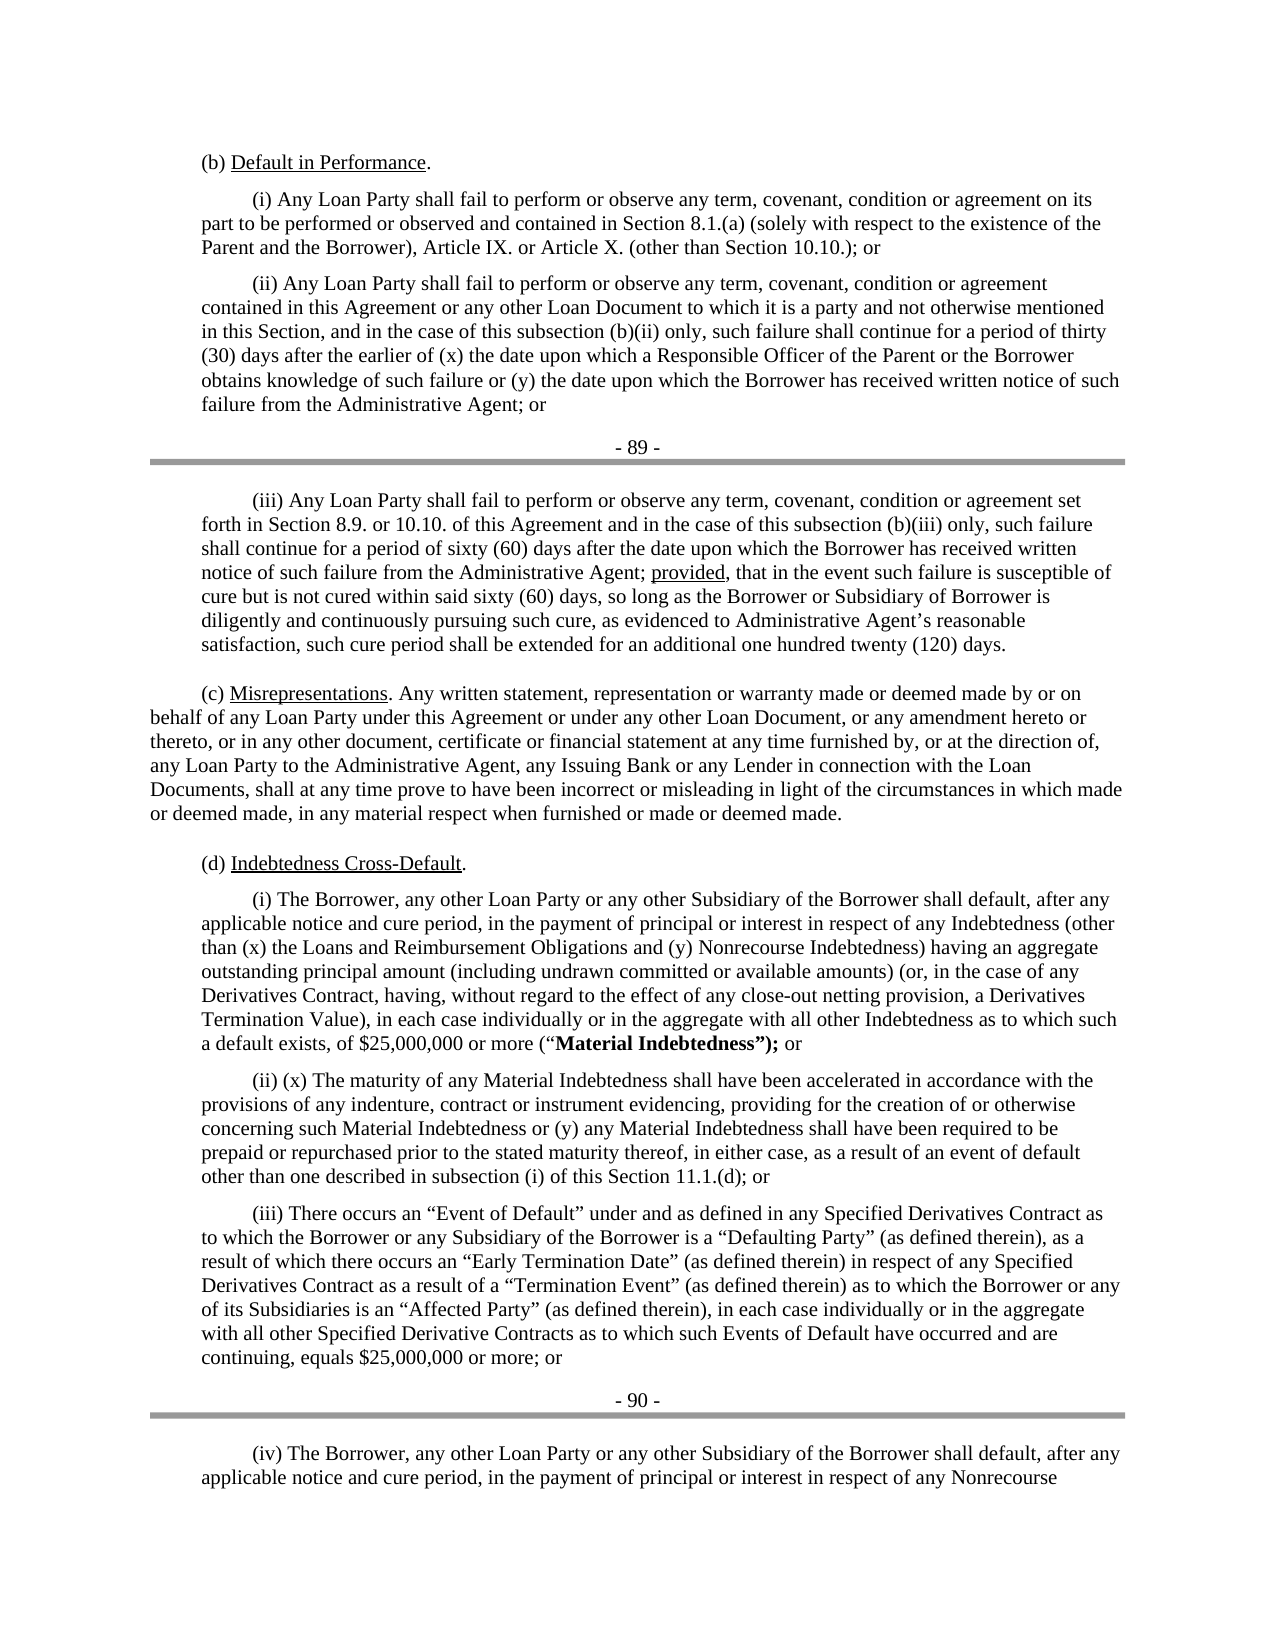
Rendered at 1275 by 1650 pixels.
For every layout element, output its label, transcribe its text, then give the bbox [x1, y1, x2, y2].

text (b) Default in Performance. [150, 150, 1125, 174]
text - 90 - [150, 1388, 1125, 1412]
text (iii) Any Loan Party shall fail to perform or observe any term, covenant, condition or agreement set forth in Section 8.9. or 10.10. of this Agreement and in the case of this subsection (b)(iii) only, such failure shall continue for a period of sixty (60) days after the date upon which the Borrower has received written notice of such failure from the Administrative Agent; provided, that in the event such failure is susceptible of cure but is not cured within said sixty (60) days, so long as the Borrower or Subsidiary of Borrower is diligently and continuously pursuing such cure, as evidenced to Administrative Agent’s reasonable satisfaction, such cure period shall be extended for an additional one hundred twenty (120) days. [201, 488, 1125, 656]
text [201, 1441, 1125, 1489]
text (i) The Borrower, any other Loan Party or any other Subsidiary of the Borrower shall default, after any applicable notice and cure period, in the payment of principal or interest in respect of any Indebtedness (other than (x) the Loans and Reimbursement Obligations and (y) Nonrecourse Indebtedness) having an aggregate outstanding principal amount (including undrawn committed or available amounts) (or, in the case of any Derivatives Contract, having, without regard to the effect of any close-out netting provision, a Derivatives Termination Value), in each case individually or in the aggregate with all other Indebtedness as to which such a default exists, of $25,000,000 or more (“Material Indebtedness”); or [201, 887, 1125, 1055]
text (ii) Any Loan Party shall fail to perform or observe any term, covenant, condition or agreement contained in this Agreement or any other Loan Document to which it is a party and not otherwise mentioned in this Section, and in the case of this subsection (b)(ii) only, such failure shall continue for a period of thirty (30) days after the earlier of (x) the date upon which a Responsible Officer of the Parent or the Borrower obtains knowledge of such failure or (y) the date upon which the Borrower has received written notice of such failure from the Administrative Agent; or [201, 271, 1125, 416]
text (c) Misrepresentations. Any written statement, representation or warranty made or deemed made by or on behalf of any Loan Party under this Agreement or under any other Loan Document, or any amendment hereto or thereto, or in any other document, certificate or financial statement at any time furnished by, or at the direction of, any Loan Party to the Administrative Agent, any Issuing Bank or any Lender in connection with the Loan Documents, shall at any time prove to have been incorrect or misleading in light of the circumstances in which made or deemed made, in any material respect when furnished or made or deemed made. [150, 681, 1125, 825]
text (iii) There occurs an “Event of Default” under and as defined in any Specified Derivatives Contract as to which the Borrower or any Subsidiary of the Borrower is a “Defaulting Party” (as defined therein), as a result of which there occurs an “Early Termination Date” (as defined therein) in respect of any Specified Derivatives Contract as a result of a “Termination Event” (as defined therein) as to which the Borrower or any of its Subsidiaries is an “Affected Party” (as defined therein), in each case individually or in the aggregate with all other Specified Derivative Contracts as to which such Events of Default have occurred and are continuing, equals $25,000,000 or more; or [201, 1201, 1125, 1369]
text (ii) (x) The maturity of any Material Indebtedness shall have been accelerated in accordance with the provisions of any indenture, contract or instrument evidencing, providing for the creation of or otherwise concerning such Material Indebtedness or (y) any Material Indebtedness shall have been required to be prepaid or repurchased prior to the stated maturity thereof, in either case, as a result of an event of default other than one described in subsection (i) of this Section 11.1.(d); or [201, 1068, 1125, 1188]
text (i) Any Loan Party shall fail to perform or observe any term, covenant, condition or agreement on its part to be performed or observed and contained in Section 8.1.(a) (solely with respect to the existence of the Parent and the Borrower), Article IX. or Article X. (other than Section 10.10.); or [201, 187, 1125, 259]
text (d) Indebtedness Cross-Default. [150, 850, 1125, 874]
text - 89 - [150, 435, 1125, 458]
